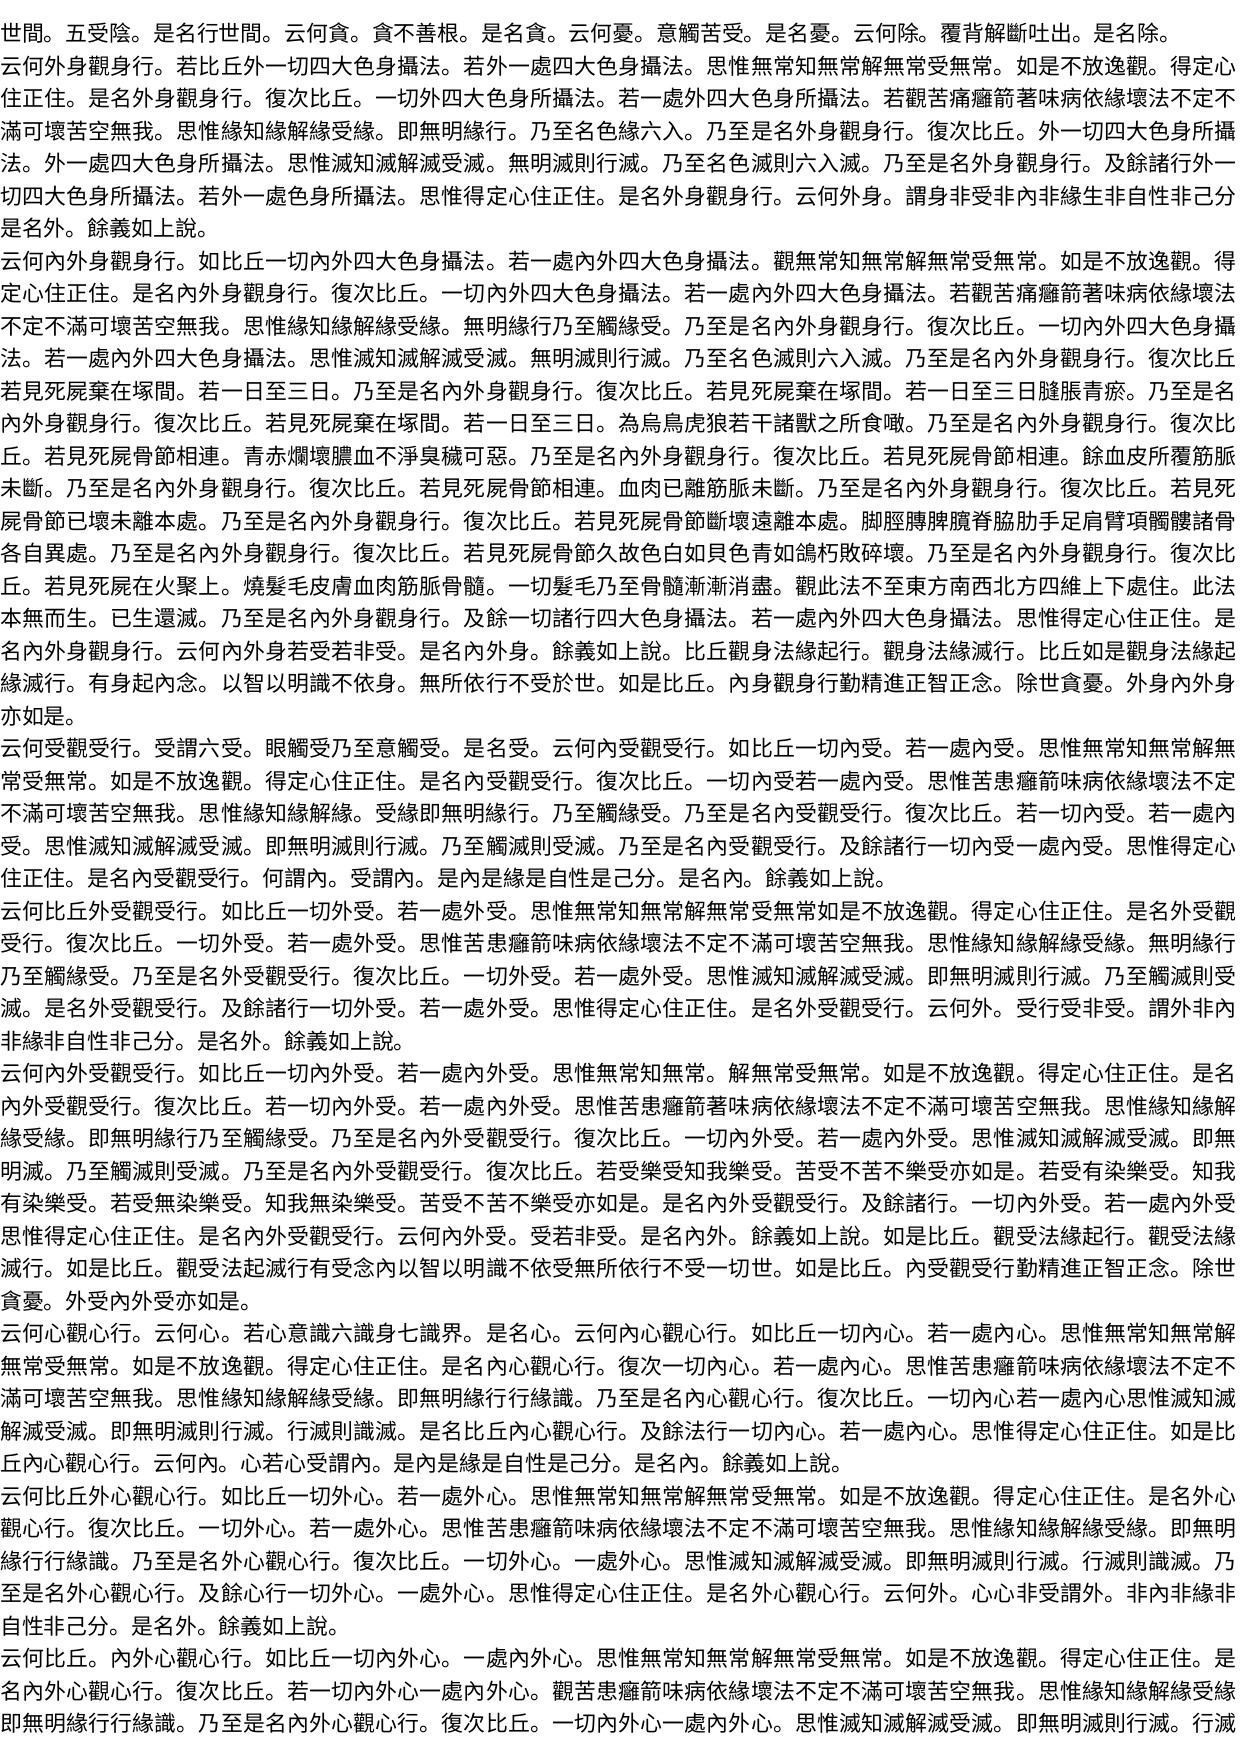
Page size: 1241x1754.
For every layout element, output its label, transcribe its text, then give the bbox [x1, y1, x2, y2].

text 云何心觀心行。云何心。若心意識六識身七識界。是名心。云何內心觀心行。如比丘一切內心。若一處內心。思惟無常知無常解無常受無常。如是不放逸觀。得定心住正住。是名內心觀心行。復次一切內心。若一處內心。思惟苦患癰箭味病依緣壞法不定不滿可壞苦空無我。思惟緣知緣解緣受緣。即無明緣行行緣識。乃至是名內心觀心行。復次比丘。一切內心若一處內心思惟滅知滅解滅受滅。即無明滅則行滅。行滅則識滅。是名比丘內心觀心行。及餘法行一切內心。若一處內心。思惟得定心住正住。如是比丘內心觀心行。云何內。心若心受謂內。是內是緣是自性是己分。是名內。餘義如上說。 [0, 1316, 1240, 1478]
text 云何內外受觀受行。如比丘一切內外受。若一處內外受。思惟無常知無常。解無常受無常。如是不放逸觀。得定心住正住。是名內外受觀受行。復次比丘。若一切內外受。若一處內外受。思惟苦患癰箭著味病依緣壞法不定不滿可壞苦空無我。思惟緣知緣解緣受緣。即無明緣行乃至觸緣受。乃至是名內外受觀受行。復次比丘。一切內外受。若一處內外受。思惟滅知滅解滅受滅。即無明滅。乃至觸滅則受滅。乃至是名內外受觀受行。復次比丘。若受樂受知我樂受。苦受不苦不樂受亦如是。若受有染樂受。知我有染樂受。若受無染樂受。知我無染樂受。苦受不苦不樂受亦如是。是名內外受觀受行。及餘諸行。一切內外受。若一處內外受。思惟得定心住正住。是名內外受觀受行。云何內外受。受若非受。是名內外。餘義如上說。如是比丘。觀受法緣起行。觀受法緣滅行。如是比丘。觀受法起滅行有受念內以智以明識不依受無所依行不受一切世。如是比丘。內受觀受行勤精進正智正念。除世貪憂。外受內外受亦如是。 [0, 1056, 1240, 1316]
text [0, 16, 1240, 48]
text 云何比丘外受觀受行。如比丘一切外受。若一處外受。思惟無常知無常解無常受無常如是不放逸觀。得定心住正住。是名外受觀受行。復次比丘。一切外受。若一處外受。思惟苦患癰箭味病依緣壞法不定不滿可壞苦空無我。思惟緣知緣解緣受緣。無明緣行乃至觸緣受。乃至是名外受觀受行。復次比丘。一切外受。若一處外受。思惟滅知滅解滅受滅。即無明滅則行滅。乃至觸滅則受滅。是名外受觀受行。及餘諸行一切外受。若一處外受。思惟得定心住正住。是名外受觀受行。云何外。受行受非受。謂外非內非緣非自性非己分。是名外。餘義如上說。 [0, 893, 1240, 1056]
text 云何受觀受行。受謂六受。眼觸受乃至意觸受。是名受。云何內受觀受行。如比丘一切內受。若一處內受。思惟無常知無常解無常受無常。如是不放逸觀。得定心住正住。是名內受觀受行。復次比丘。一切內受若一處內受。思惟苦患癰箭味病依緣壞法不定不滿可壞苦空無我。思惟緣知緣解緣。受緣即無明緣行。乃至觸緣受。乃至是名內受觀受行。復次比丘。若一切內受。若一處內受。思惟滅知滅解滅受滅。即無明滅則行滅。乃至觸滅則受滅。乃至是名內受觀受行。及餘諸行一切內受一處內受。思惟得定心住正住。是名內受觀受行。何謂內。受謂內。是內是緣是自性是己分。是名內。餘義如上說。 [0, 731, 1240, 893]
text 云何外身觀身行。若比丘外一切四大色身攝法。若外一處四大色身攝法。思惟無常知無常解無常受無常。如是不放逸觀。得定心住正住。是名外身觀身行。復次比丘。一切外四大色身所攝法。若一處外四大色身所攝法。若觀苦痛癰箭著味病依緣壞法不定不滿可壞苦空無我。思惟緣知緣解緣受緣。即無明緣行。乃至名色緣六入。乃至是名外身觀身行。復次比丘。外一切四大色身所攝法。外一處四大色身所攝法。思惟滅知滅解滅受滅。無明滅則行滅。乃至名色滅則六入滅。乃至是名外身觀身行。及餘諸行外一切四大色身所攝法。若外一處色身所攝法。思惟得定心住正住。是名外身觀身行。云何外身。謂身非受非內非緣生非自性非己分。是名外。餘義如上說。 [0, 48, 1240, 243]
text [0, 1641, 1240, 1738]
text 云何內外身觀身行。如比丘一切內外四大色身攝法。若一處內外四大色身攝法。觀無常知無常解無常受無常。如是不放逸觀。得定心住正住。是名內外身觀身行。復次比丘。一切內外四大色身攝法。若一處內外四大色身攝法。若觀苦痛癰箭著味病依緣壞法不定不滿可壞苦空無我。思惟緣知緣解緣受緣。無明緣行乃至觸緣受。乃至是名內外身觀身行。復次比丘。一切內外四大色身攝法。若一處內外四大色身攝法。思惟滅知滅解滅受滅。無明滅則行滅。乃至名色滅則六入滅。乃至是名內外身觀身行。復次比丘。若見死屍棄在塚間。若一日至三日。乃至是名內外身觀身行。復次比丘。若見死屍棄在塚間。若一日至三日膖脹青瘀。乃至是名內外身觀身行。復次比丘。若見死屍棄在塚間。若一日至三日。為烏鳥虎狼若干諸獸之所食噉。乃至是名內外身觀身行。復次比丘。若見死屍骨節相連。青赤爛壞膿血不淨臭穢可惡。乃至是名內外身觀身行。復次比丘。若見死屍骨節相連。餘血皮所覆筋脈未斷。乃至是名內外身觀身行。復次比丘。若見死屍骨節相連。血肉已離筋脈未斷。乃至是名內外身觀身行。復次比丘。若見死屍骨節已壞未離本處。乃至是名內外身觀身行。復次比丘。若見死屍骨節斷壞遠離本處。脚脛膞脾臗脊脇肋手足肩臂項髑髏諸骨各自異處。乃至是名內外身觀身行。復次比丘。若見死屍骨節久故色白如貝色青如鴿朽敗碎壞。乃至是名內外身觀身行。復次比丘。若見死屍在火聚上。燒髮毛皮膚血肉筋脈骨髓。一切髮毛乃至骨髓漸漸消盡。觀此法不至東方南西北方四維上下處住。此法本無而生。已生還滅。乃至是名內外身觀身行。及餘一切諸行四大色身攝法。若一處內外四大色身攝法。思惟得定心住正住。是名內外身觀身行。云何內外身若受若非受。是名內外身。餘義如上說。比丘觀身法緣起行。觀身法緣滅行。比丘如是觀身法緣起緣滅行。有身起內念。以智以明識不依身。無所依行不受於世。如是比丘。內身觀身行勤精進正智正念。除世貪憂。外身內外身亦如是。 [0, 243, 1240, 731]
text 云何比丘外心觀心行。如比丘一切外心。若一處外心。思惟無常知無常解無常受無常。如是不放逸觀。得定心住正住。是名外心觀心行。復次比丘。一切外心。若一處外心。思惟苦患癰箭味病依緣壞法不定不滿可壞苦空無我。思惟緣知緣解緣受緣。即無明緣行行緣識。乃至是名外心觀心行。復次比丘。一切外心。一處外心。思惟滅知滅解滅受滅。即無明滅則行滅。行滅則識滅。乃至是名外心觀心行。及餘心行一切外心。一處外心。思惟得定心住正住。是名外心觀心行。云何外。心心非受謂外。非內非緣非自性非己分。是名外。餘義如上說。 [0, 1478, 1240, 1641]
